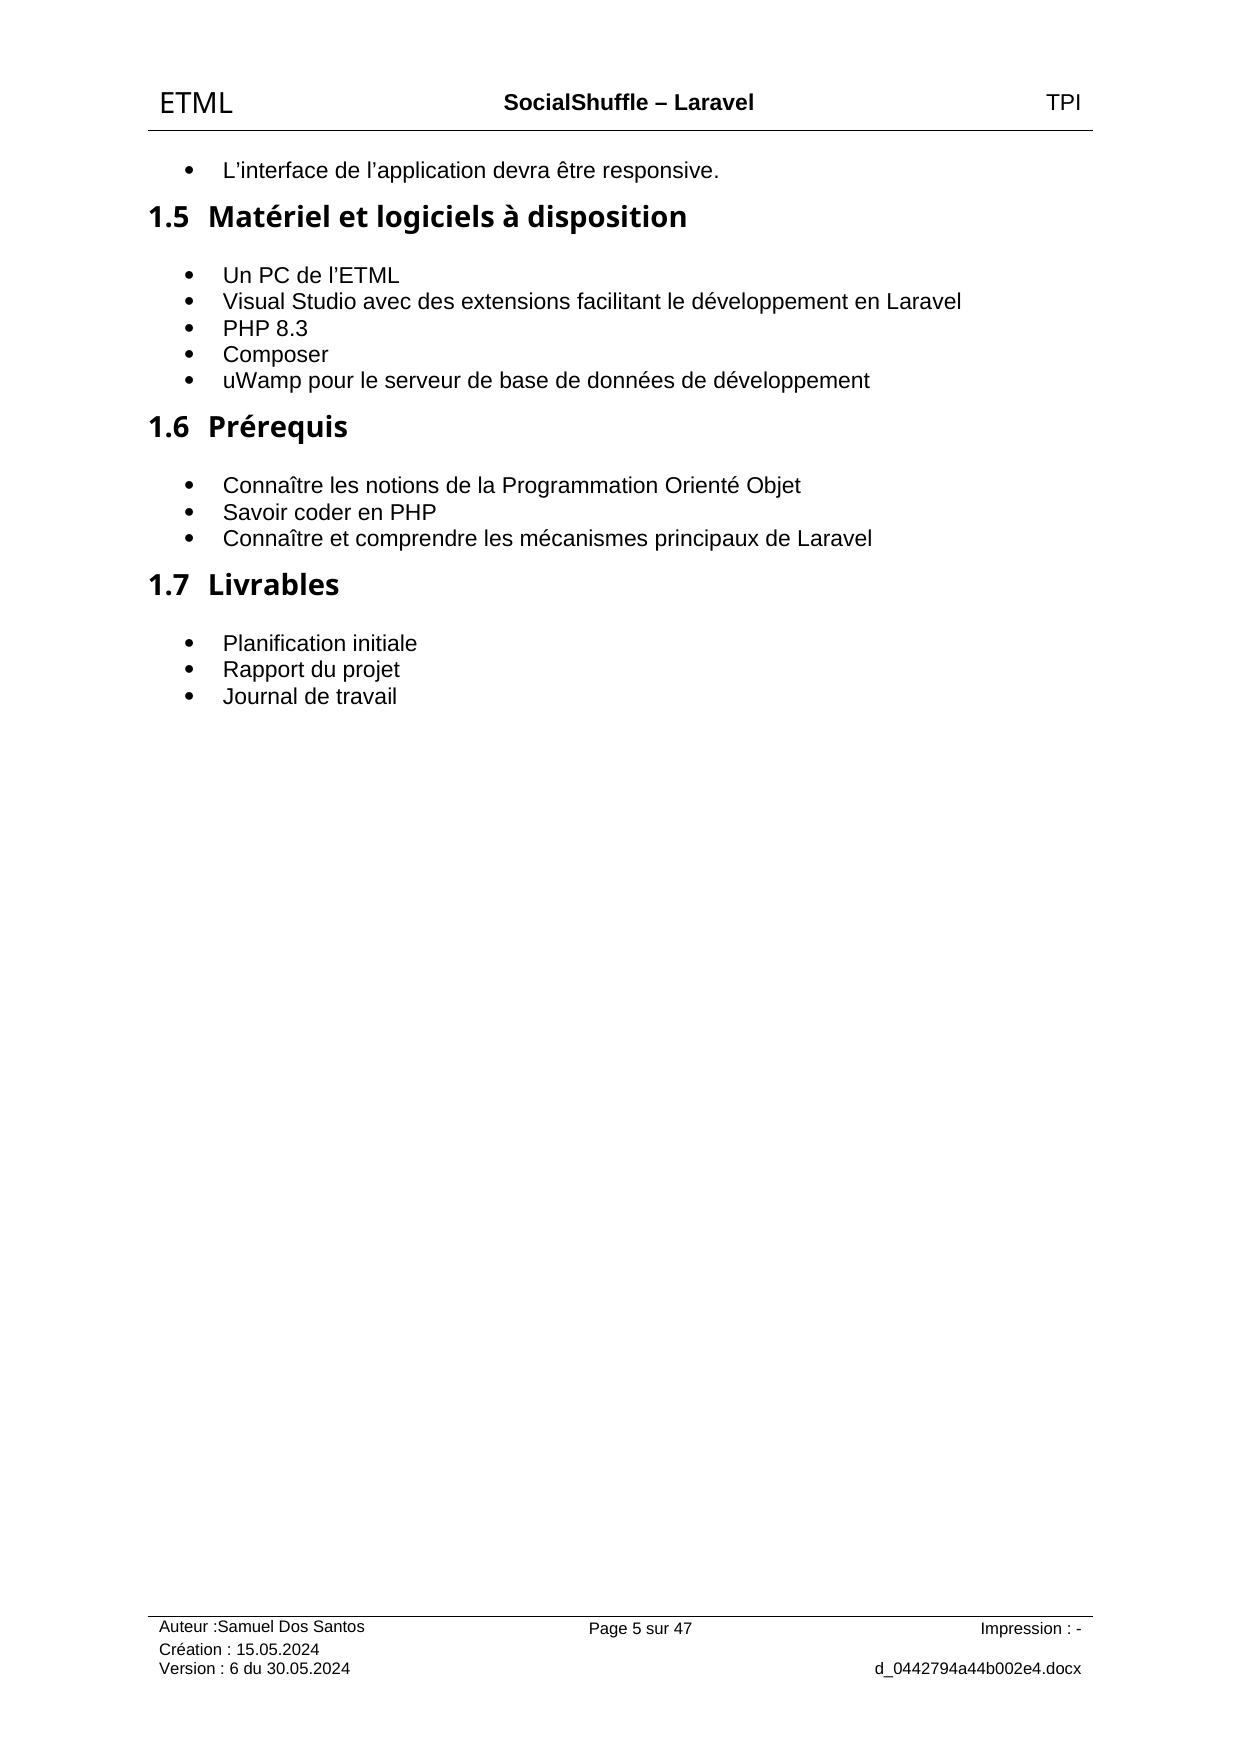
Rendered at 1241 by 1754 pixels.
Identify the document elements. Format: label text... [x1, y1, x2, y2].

list Savoir coder en PHP [185, 499, 1092, 525]
list Connaître et comprendre les mécanismes principaux de Laravel [185, 525, 1092, 551]
subtitle Livrables [148, 564, 1092, 603]
list Visual Studio avec des extensions facilitant le développement en Laravel [185, 288, 1092, 315]
list Journal de travail [185, 683, 1092, 709]
subtitle Matériel et logiciels à disposition [148, 196, 1092, 236]
list L’interface de l’application devra être responsive. [185, 157, 1092, 183]
list Connaître les notions de la Programmation Orienté Objet [185, 472, 1092, 499]
list PHP 8.3 [185, 315, 1092, 341]
list Planification initiale [185, 630, 1092, 656]
list Composer [185, 341, 1092, 367]
subtitle Prérequis [148, 406, 1092, 446]
list uWamp pour le serveur de base de données de développement [185, 367, 1092, 394]
list Rapport du projet [185, 656, 1092, 683]
list Un PC de l’ETML [185, 262, 1092, 288]
